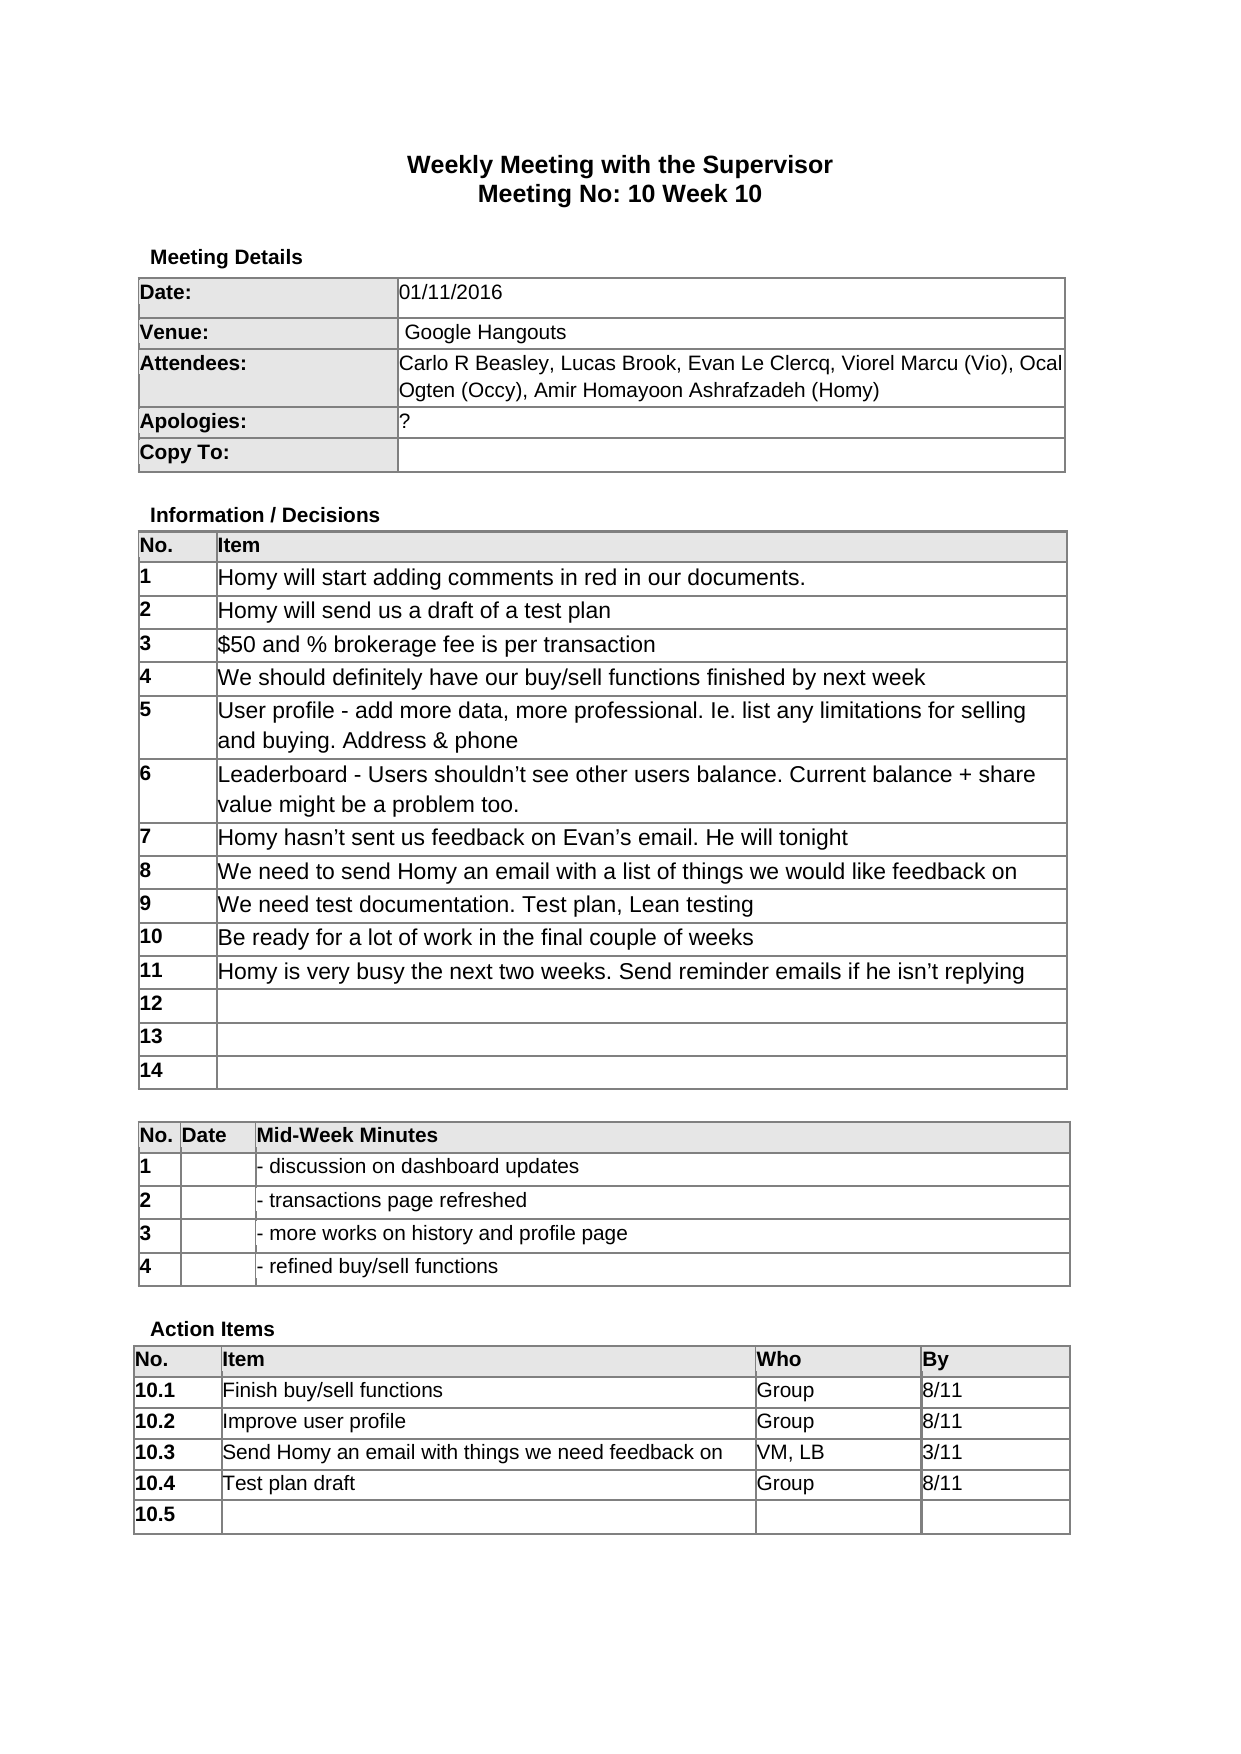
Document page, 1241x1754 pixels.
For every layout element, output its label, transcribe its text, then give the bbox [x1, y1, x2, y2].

table_cell 10.3 [135, 1440, 221, 1468]
table_cell Google Hangouts [399, 319, 1064, 348]
table_cell Apologies: [140, 408, 397, 437]
table_cell 1 [140, 563, 216, 594]
text Information / Decisions [150, 503, 1090, 527]
table_cell 4 [140, 1254, 180, 1285]
subtitle Meeting Details [150, 245, 1090, 269]
table_cell [218, 1057, 1066, 1088]
table_cell Improve user profile [223, 1409, 755, 1437]
table_cell Homy is very busy the next two weeks. Send reminder emails if he isn’t replying [218, 957, 1066, 988]
table_cell 5 [140, 697, 216, 758]
table_cell Be ready for a lot of work in the final couple of weeks [218, 924, 1066, 955]
table_header Item [223, 1347, 755, 1376]
table_cell We should definitely have our buy/sell functions finished by next week [218, 663, 1066, 694]
table_cell [923, 1501, 1069, 1533]
table_cell We need test documentation. Test plan, Lean testing [218, 890, 1066, 922]
table_cell 8/11 [923, 1409, 1069, 1437]
table_cell - transactions page refreshed [257, 1187, 1069, 1218]
table_cell 12 [140, 990, 216, 1022]
table_header 01/11/2016 [399, 279, 1064, 317]
table_cell 2 [140, 597, 216, 628]
table_cell 1 [140, 1154, 180, 1185]
subtitle Weekly Meeting with the Supervisor [150, 150, 1090, 179]
table_cell 3 [140, 1220, 180, 1252]
table_cell Copy To: [140, 439, 397, 471]
table_cell [218, 990, 1066, 1022]
table_cell 11 [140, 957, 216, 988]
table_cell [218, 1024, 1066, 1055]
table_cell Group [757, 1471, 920, 1499]
table_cell - refined buy/sell functions [257, 1254, 1069, 1285]
text Action Items [150, 1317, 1090, 1341]
table_cell 9 [140, 890, 216, 922]
table_cell 2 [140, 1187, 180, 1218]
table_header Date: [140, 279, 397, 317]
table_cell User profile - add more data, more professional. Ie. list any limitations for selling and buying. Address & phone [218, 697, 1066, 758]
table_header No. [140, 1123, 180, 1152]
table_cell [182, 1154, 255, 1185]
table_cell Finish buy/sell functions [223, 1378, 755, 1407]
table_header Date [182, 1123, 255, 1152]
table_header Item [218, 533, 1066, 561]
table_cell [399, 439, 1064, 471]
table_cell Venue: [140, 319, 397, 348]
table_header Mid-Week Minutes [257, 1123, 1069, 1152]
table_cell 4 [140, 663, 216, 694]
table_cell [182, 1254, 255, 1285]
table_cell ? [399, 408, 1064, 437]
table_cell 6 [140, 760, 216, 822]
table_cell Group [757, 1409, 920, 1437]
table_cell - more works on history and profile page [257, 1220, 1069, 1252]
table_cell Test plan draft [223, 1471, 755, 1499]
subtitle Meeting No: 10 Week 10 [150, 179, 1090, 207]
table_cell Group [757, 1378, 920, 1407]
table_header No. [140, 533, 216, 561]
table_cell 7 [140, 824, 216, 855]
table_cell We need to send Homy an email with a list of things we would like feedback on [218, 857, 1066, 888]
table_cell 10.2 [135, 1409, 221, 1437]
table_cell $50 and % brokerage fee is per transaction [218, 630, 1066, 661]
table_cell [182, 1187, 255, 1218]
table_cell 8/11 [923, 1471, 1069, 1499]
table_cell Attendees: [140, 350, 397, 406]
table_cell VM, LB [757, 1440, 920, 1468]
table_cell Send Homy an email with things we need feedback on [223, 1440, 755, 1468]
table_cell 10 [140, 924, 216, 955]
table_cell [182, 1220, 255, 1252]
table_cell 14 [140, 1057, 216, 1088]
table_cell - discussion on dashboard updates [257, 1154, 1069, 1185]
table_header Who [757, 1347, 920, 1376]
table_cell 13 [140, 1024, 216, 1055]
table_cell 10.5 [135, 1501, 221, 1533]
table_cell Carlo R Beasley, Lucas Brook, Evan Le Clercq, Viorel Marcu (Vio), Ocal Ogten (Occy), Amir Homayoon Ashrafzadeh (Homy) [399, 350, 1064, 406]
table_cell Homy will start adding comments in red in our documents. [218, 563, 1066, 594]
table_cell Homy hasn’t sent us feedback on Evan’s email. He will tonight [218, 824, 1066, 855]
table_cell 8/11 [923, 1378, 1069, 1407]
table_cell [223, 1501, 755, 1533]
table_cell 3/11 [923, 1440, 1069, 1468]
table_cell [757, 1501, 920, 1533]
table_cell 8 [140, 857, 216, 888]
table_header By [923, 1347, 1069, 1376]
table_cell 3 [140, 630, 216, 661]
table_header No. [135, 1347, 221, 1376]
table_cell 10.4 [135, 1471, 221, 1499]
table_cell 10.1 [135, 1378, 221, 1407]
table_cell Leaderboard - Users shouldn’t see other users balance. Current balance + share value might be a problem too. [218, 760, 1066, 822]
table_cell Homy will send us a draft of a test plan [218, 597, 1066, 628]
